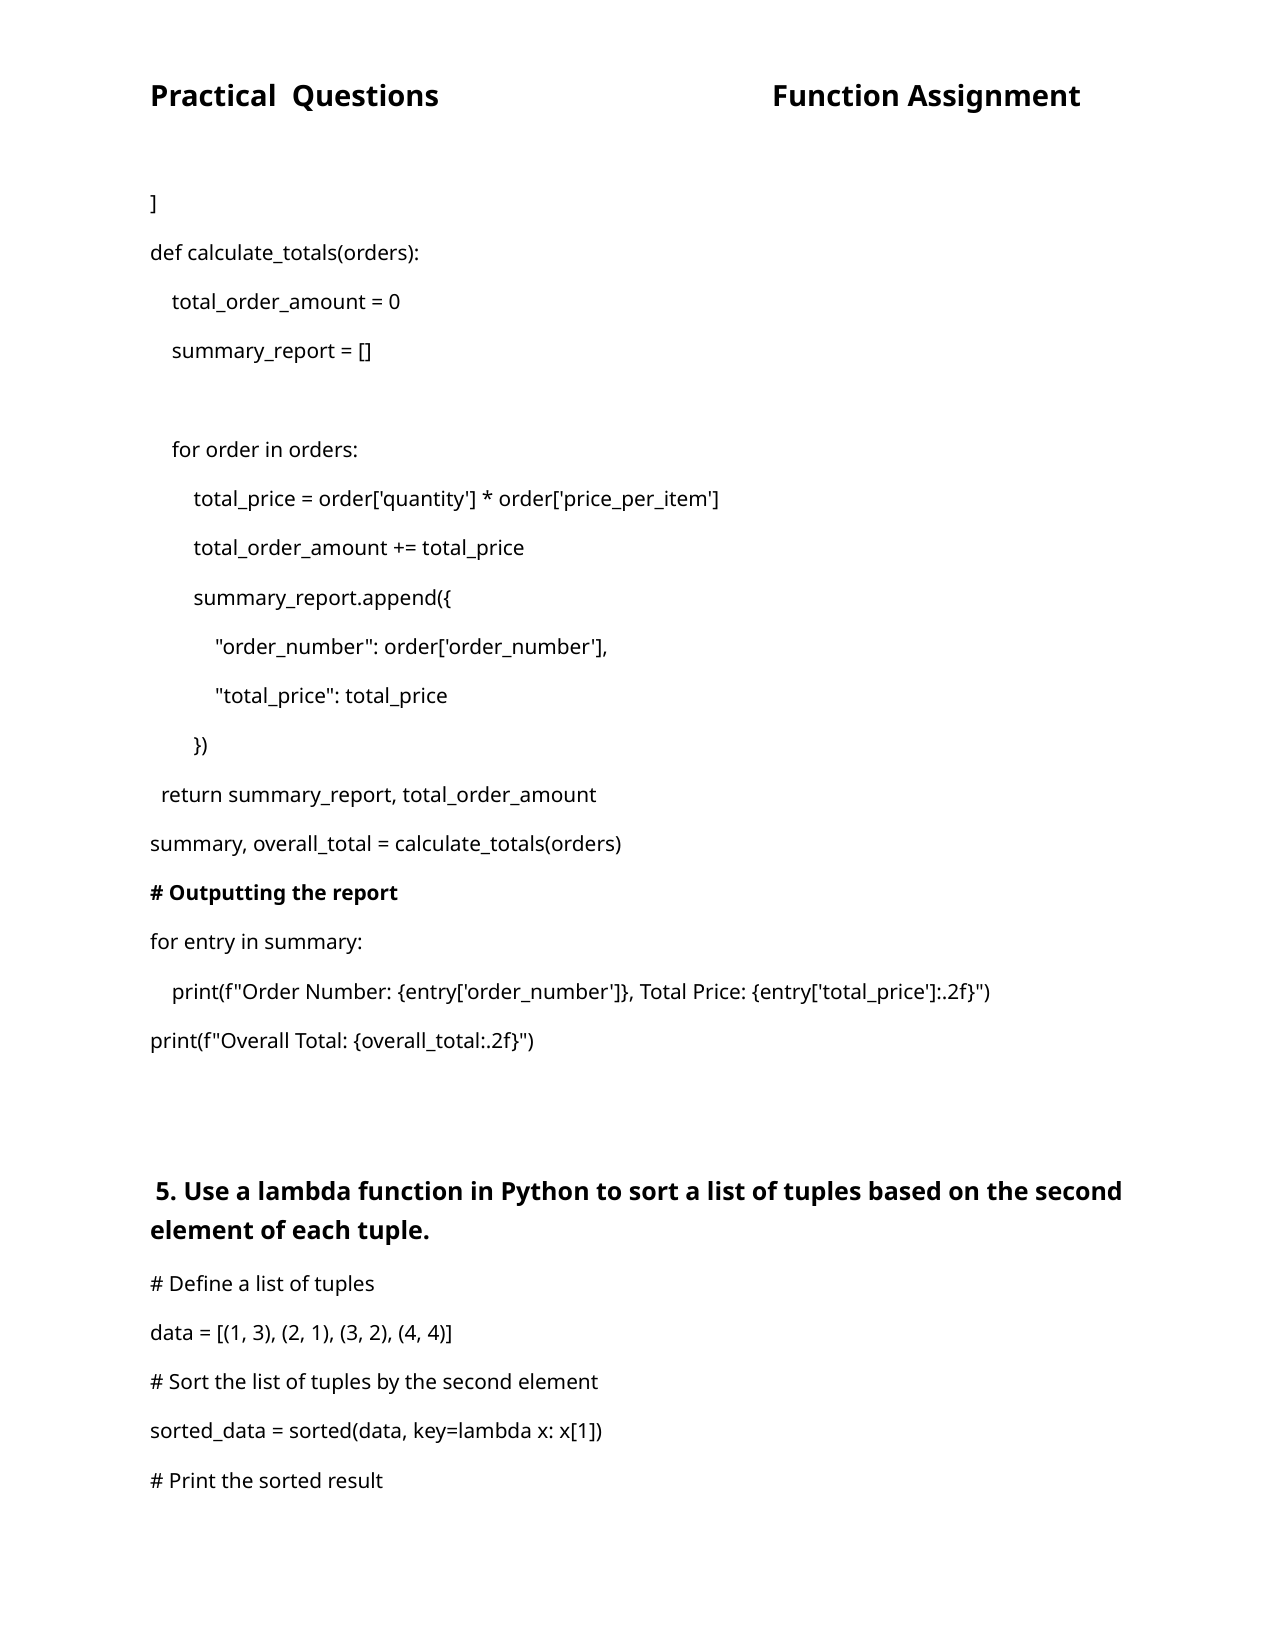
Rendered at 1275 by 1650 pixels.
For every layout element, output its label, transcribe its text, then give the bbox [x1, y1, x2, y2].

text summary_report = [] [150, 336, 1125, 365]
text # Print the sorted result [150, 1466, 1125, 1494]
text total_price = order['quantity'] * order['price_per_item'] [150, 484, 1125, 512]
text }) [150, 730, 1125, 759]
text print(f"Overall Total: {overall_total:.2f}") [150, 1026, 1125, 1054]
text "total_price": total_price [150, 681, 1125, 709]
text "order_number": order['order_number'], [150, 632, 1125, 660]
text summary_report.append({ [150, 583, 1125, 611]
text ] [150, 188, 1125, 217]
text total_order_amount = 0 [150, 287, 1125, 315]
text # Sort the list of tuples by the second element [150, 1367, 1125, 1396]
text total_order_amount += total_price [150, 533, 1125, 562]
text 5. Use a lambda function in Python to sort a list of tuples based on the second element of each tuple. [150, 1174, 1125, 1247]
text sorted_data = sorted(data, key=lambda x: x[1]) [150, 1417, 1125, 1445]
text return summary_report, total_order_amount [150, 780, 1125, 808]
text data = [(1, 3), (2, 1), (3, 2), (4, 4)] [150, 1318, 1125, 1347]
text print(f"Order Number: {entry['order_number']}, Total Price: {entry['total_price']:.2f}") [150, 977, 1125, 1005]
text # Outputting the report [150, 878, 1125, 907]
text for order in orders: [150, 435, 1125, 463]
text # Define a list of tuples [150, 1269, 1125, 1297]
text summary, overall_total = calculate_totals(orders) [150, 829, 1125, 857]
text def calculate_totals(orders): [150, 238, 1125, 266]
text for entry in summary: [150, 927, 1125, 956]
